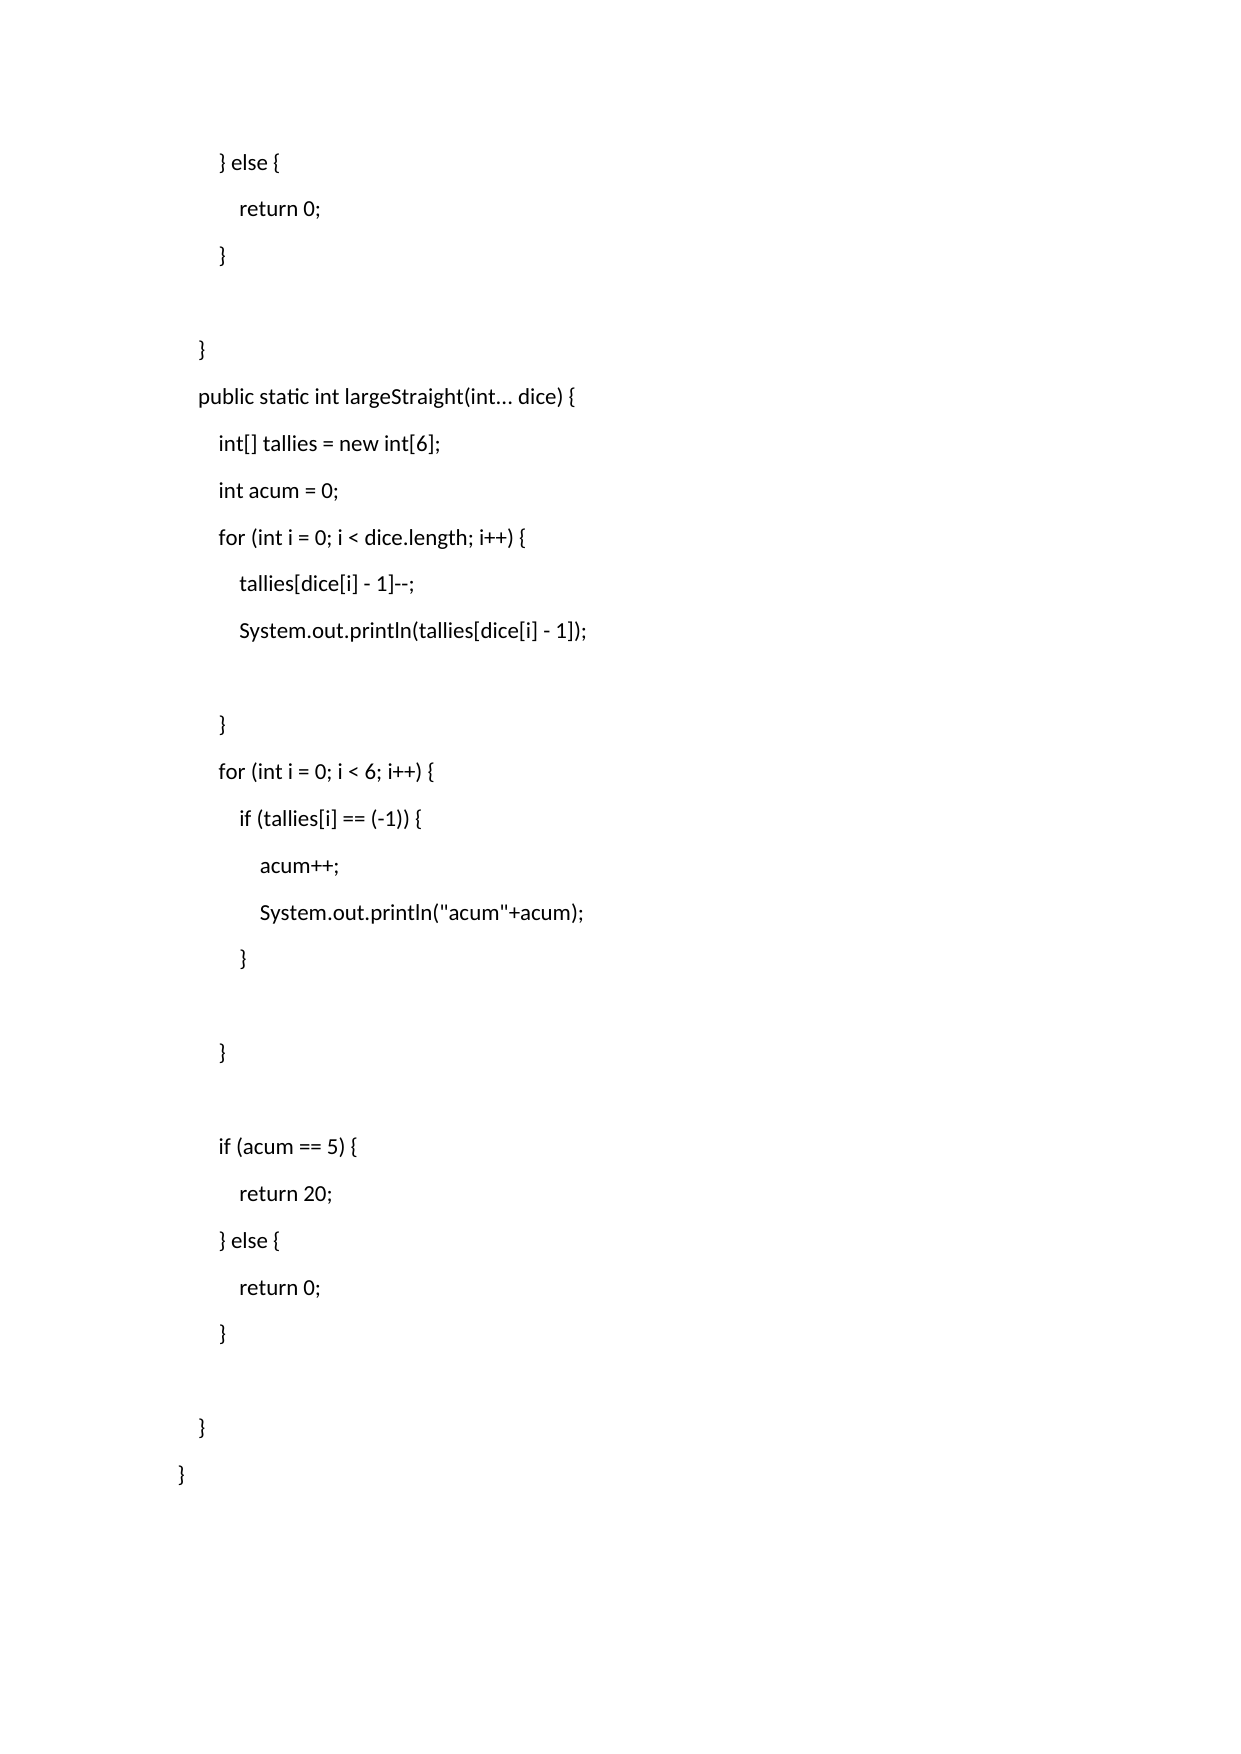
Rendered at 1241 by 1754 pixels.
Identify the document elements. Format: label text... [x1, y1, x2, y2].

text } [177, 1319, 1063, 1347]
text tallies[dice[i] - 1]--; [177, 569, 1063, 597]
text if (acum == 5) { [177, 1132, 1063, 1160]
text System.out.println("acum"+acum); [177, 898, 1063, 926]
text if (tallies[i] == (-1)) { [177, 804, 1063, 832]
text } [177, 335, 1063, 363]
text } else { [177, 1226, 1063, 1254]
text } [177, 241, 1063, 269]
text int acum = 0; [177, 476, 1063, 504]
text int[] tallies = new int[6]; [177, 429, 1063, 457]
text } [177, 1460, 1063, 1488]
text } [177, 944, 1063, 972]
text } [177, 1038, 1063, 1066]
text acum++; [177, 851, 1063, 879]
text return 0; [177, 1273, 1063, 1301]
text for (int i = 0; i < dice.length; i++) { [177, 523, 1063, 551]
text System.out.println(tallies[dice[i] - 1]); [177, 616, 1063, 644]
text public static int largeStraight(int... dice) { [177, 382, 1063, 410]
text } [177, 1413, 1063, 1441]
text for (int i = 0; i < 6; i++) { [177, 757, 1063, 785]
text return 0; [177, 194, 1063, 222]
text } [177, 710, 1063, 738]
text return 20; [177, 1179, 1063, 1207]
text } else { [177, 148, 1063, 176]
